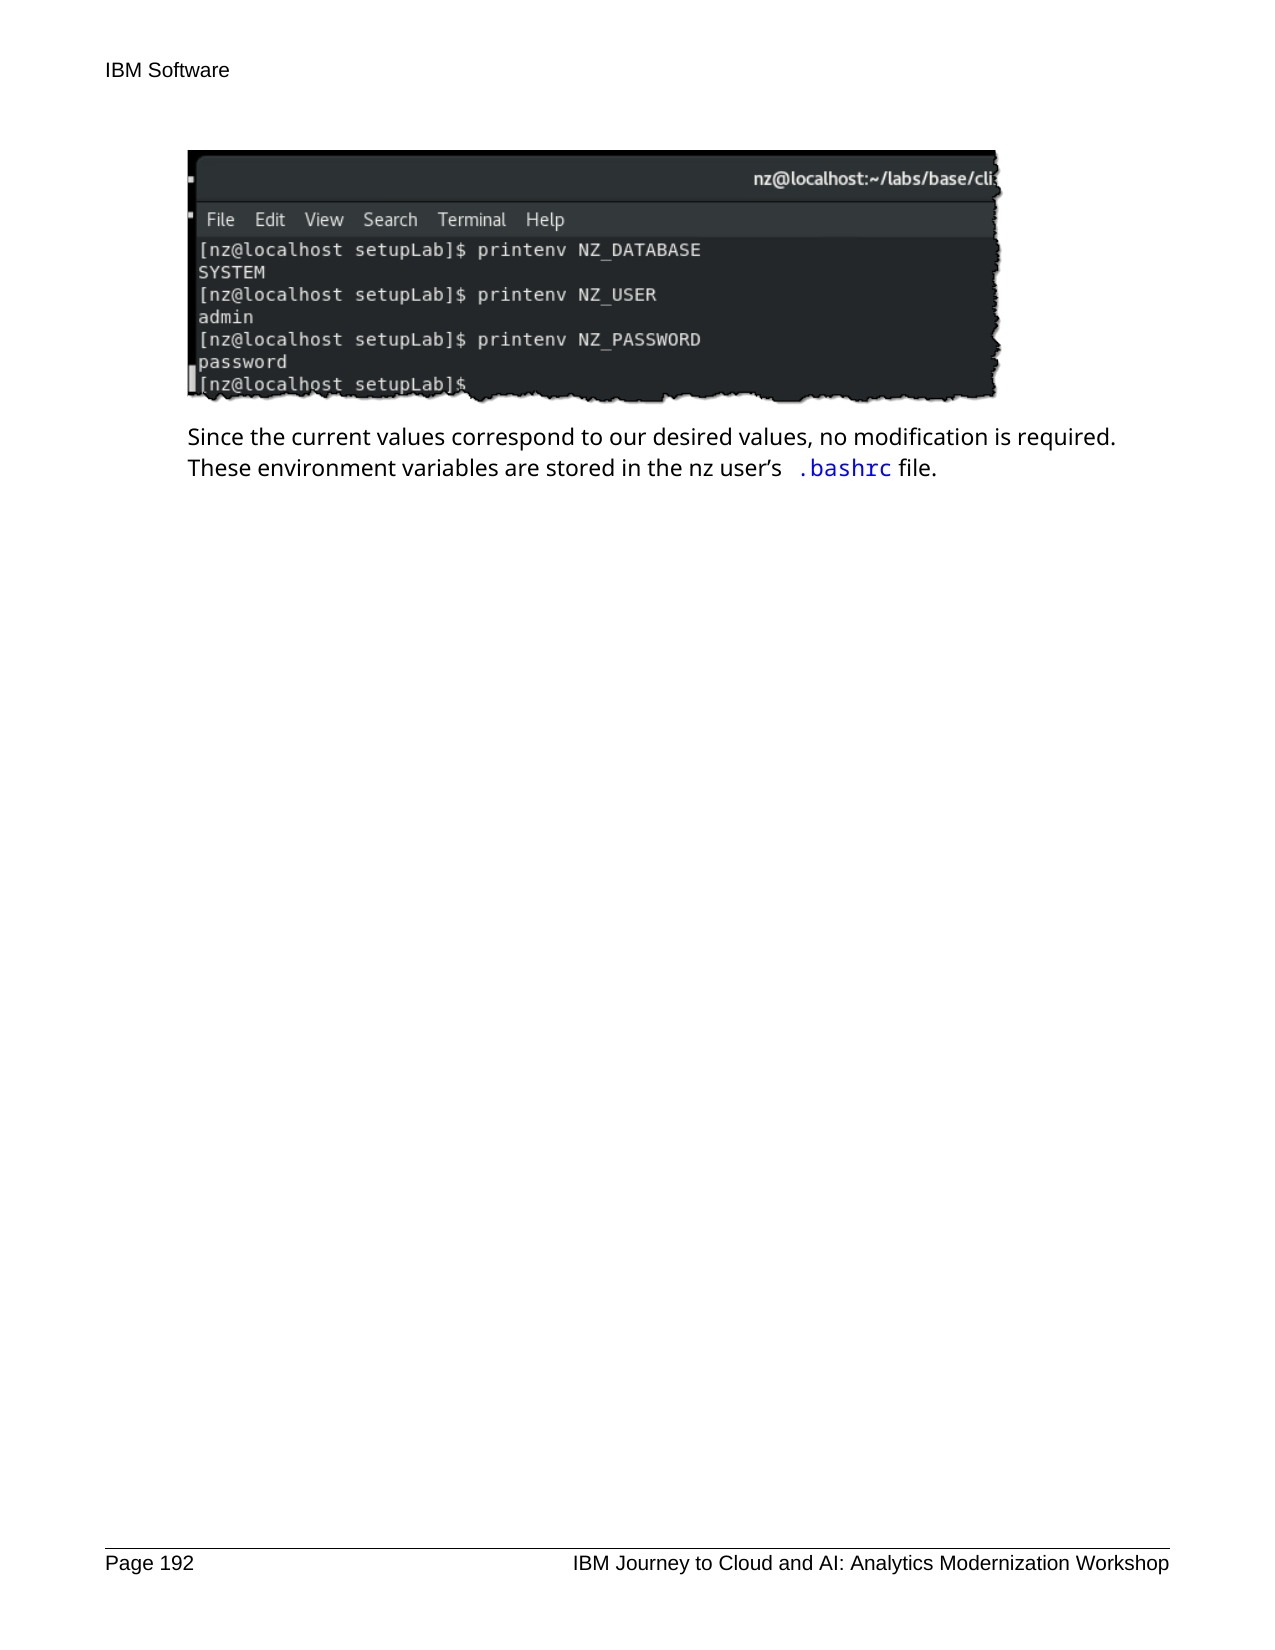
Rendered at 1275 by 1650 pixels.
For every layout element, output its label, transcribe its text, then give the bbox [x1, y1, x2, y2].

list Since the current values correspond to our desired values, no modification is required. These environment variables are stored in the nz user’s .bashrc file. [187, 421, 1170, 483]
picture [187, 150, 1007, 408]
